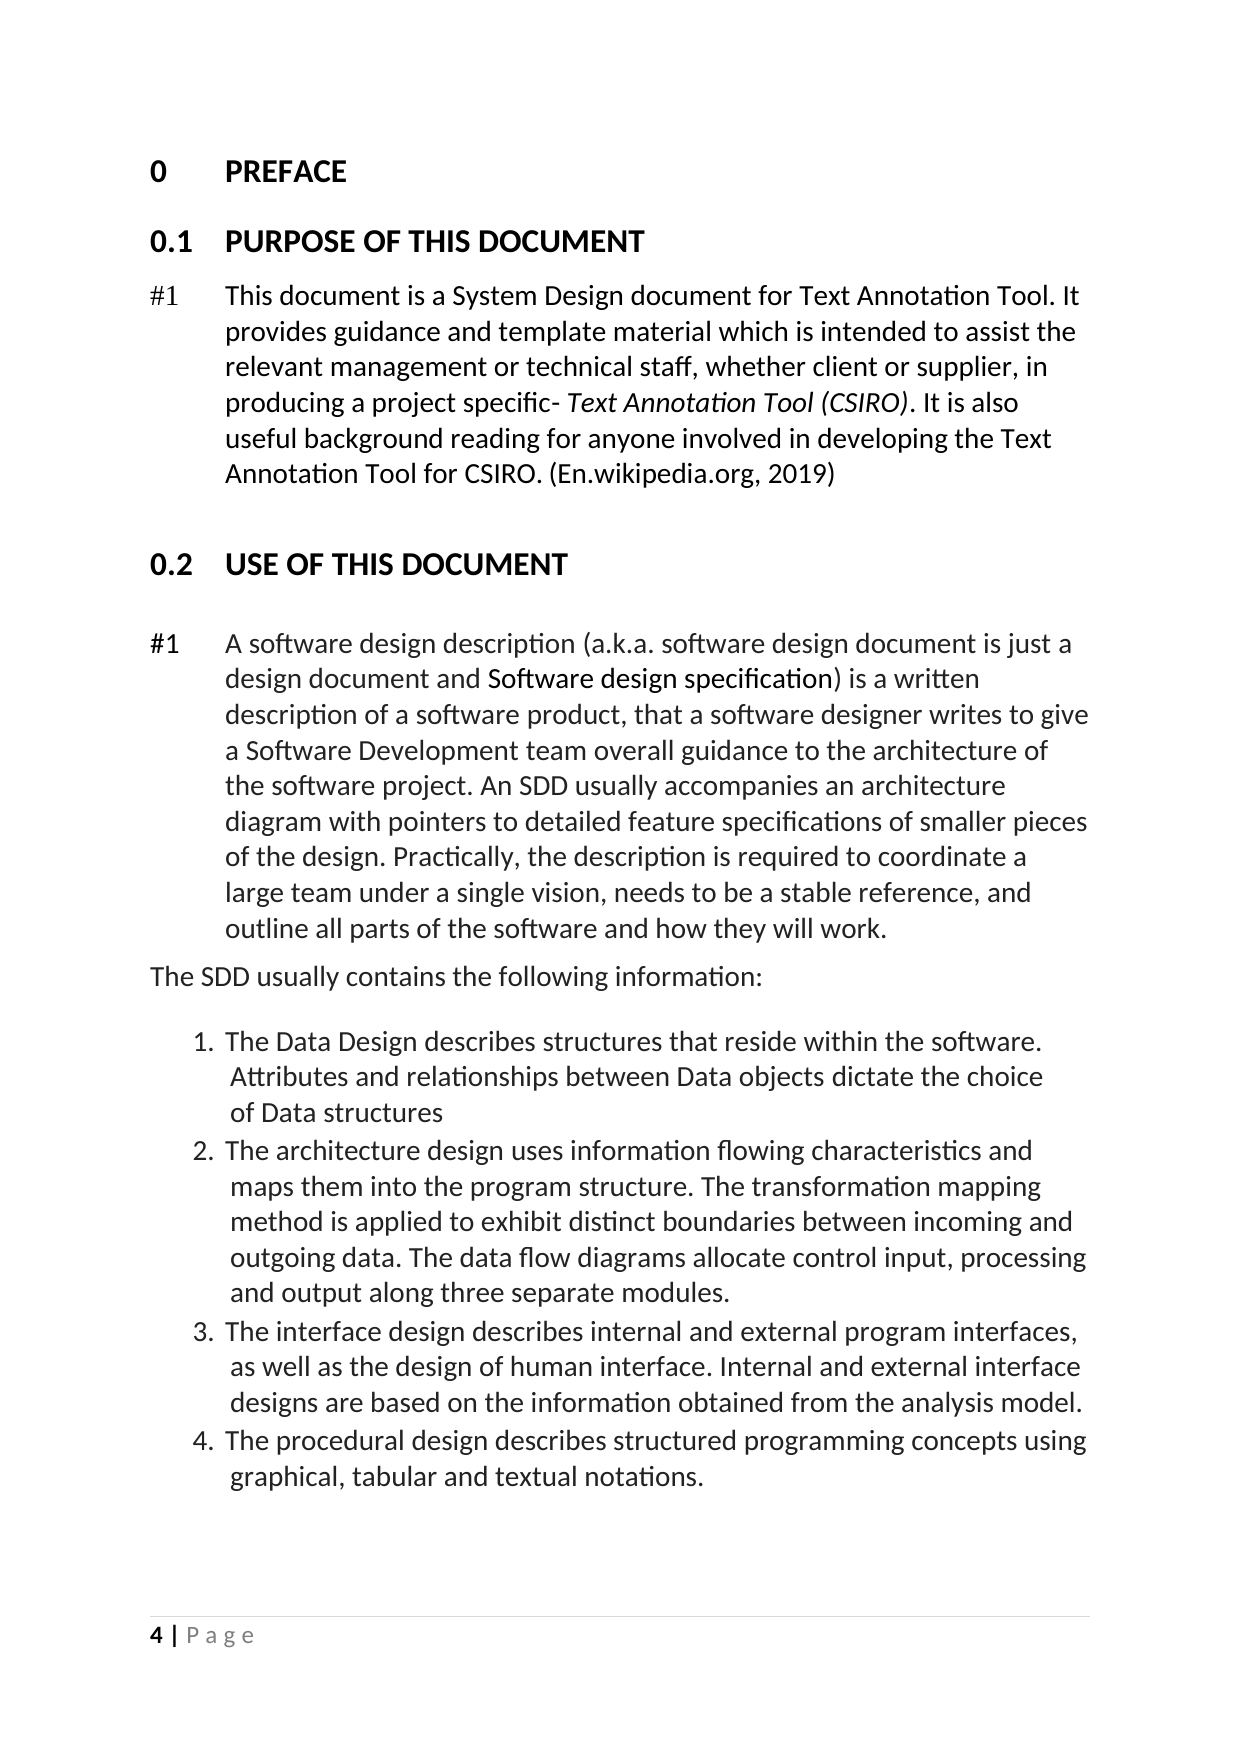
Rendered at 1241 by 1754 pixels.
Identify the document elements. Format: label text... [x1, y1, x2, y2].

text 0 Preface [150, 150, 1090, 191]
text The SDD usually contains the following information: [150, 958, 1090, 993]
text 0.1 Purpose of this document [150, 220, 1090, 261]
list The Data Design describes structures that reside within the software. Attributes and relationships between Data objects dictate the choice of Data structures [192, 1023, 1090, 1129]
text 0.2 USE OF THIS DOCUMENT [150, 543, 1090, 584]
list The procedural design describes structured programming concepts using graphical, tabular and textual notations. [192, 1422, 1090, 1493]
text This document is a System Design document for Text Annotation Tool. It provides guidance and template material which is intended to assist the relevant management or technical staff, whether client or supplier, in producing a project specific- Design Document. It is also useful background reading for anyone involved in developing the Text Annotation Tool for CSIRO. (En.wikipedia.org, 2019) [150, 277, 1090, 491]
text #1 A software design description (a.k.a. software design document is just a design document and Software design specification) is a written description of a software product, that a software designer writes to give a Software Development team overall guidance to the architecture of the software project. An SDD usually accompanies an architecture diagram with pointers to detailed feature specifications of smaller pieces of the design. Practically, the description is required to coordinate a large team under a single vision, needs to be a stable reference, and outline all parts of the software and how they will work. [150, 625, 1090, 945]
list The architecture design uses information flowing characteristics and maps them into the program structure. The transformation mapping method is applied to exhibit distinct boundaries between incoming and outgoing data. The data flow diagrams allocate control input, processing and output along three separate modules. [192, 1132, 1090, 1310]
list The interface design describes internal and external program interfaces, as well as the design of human interface. Internal and external interface designs are based on the information obtained from the analysis model. [192, 1313, 1090, 1419]
